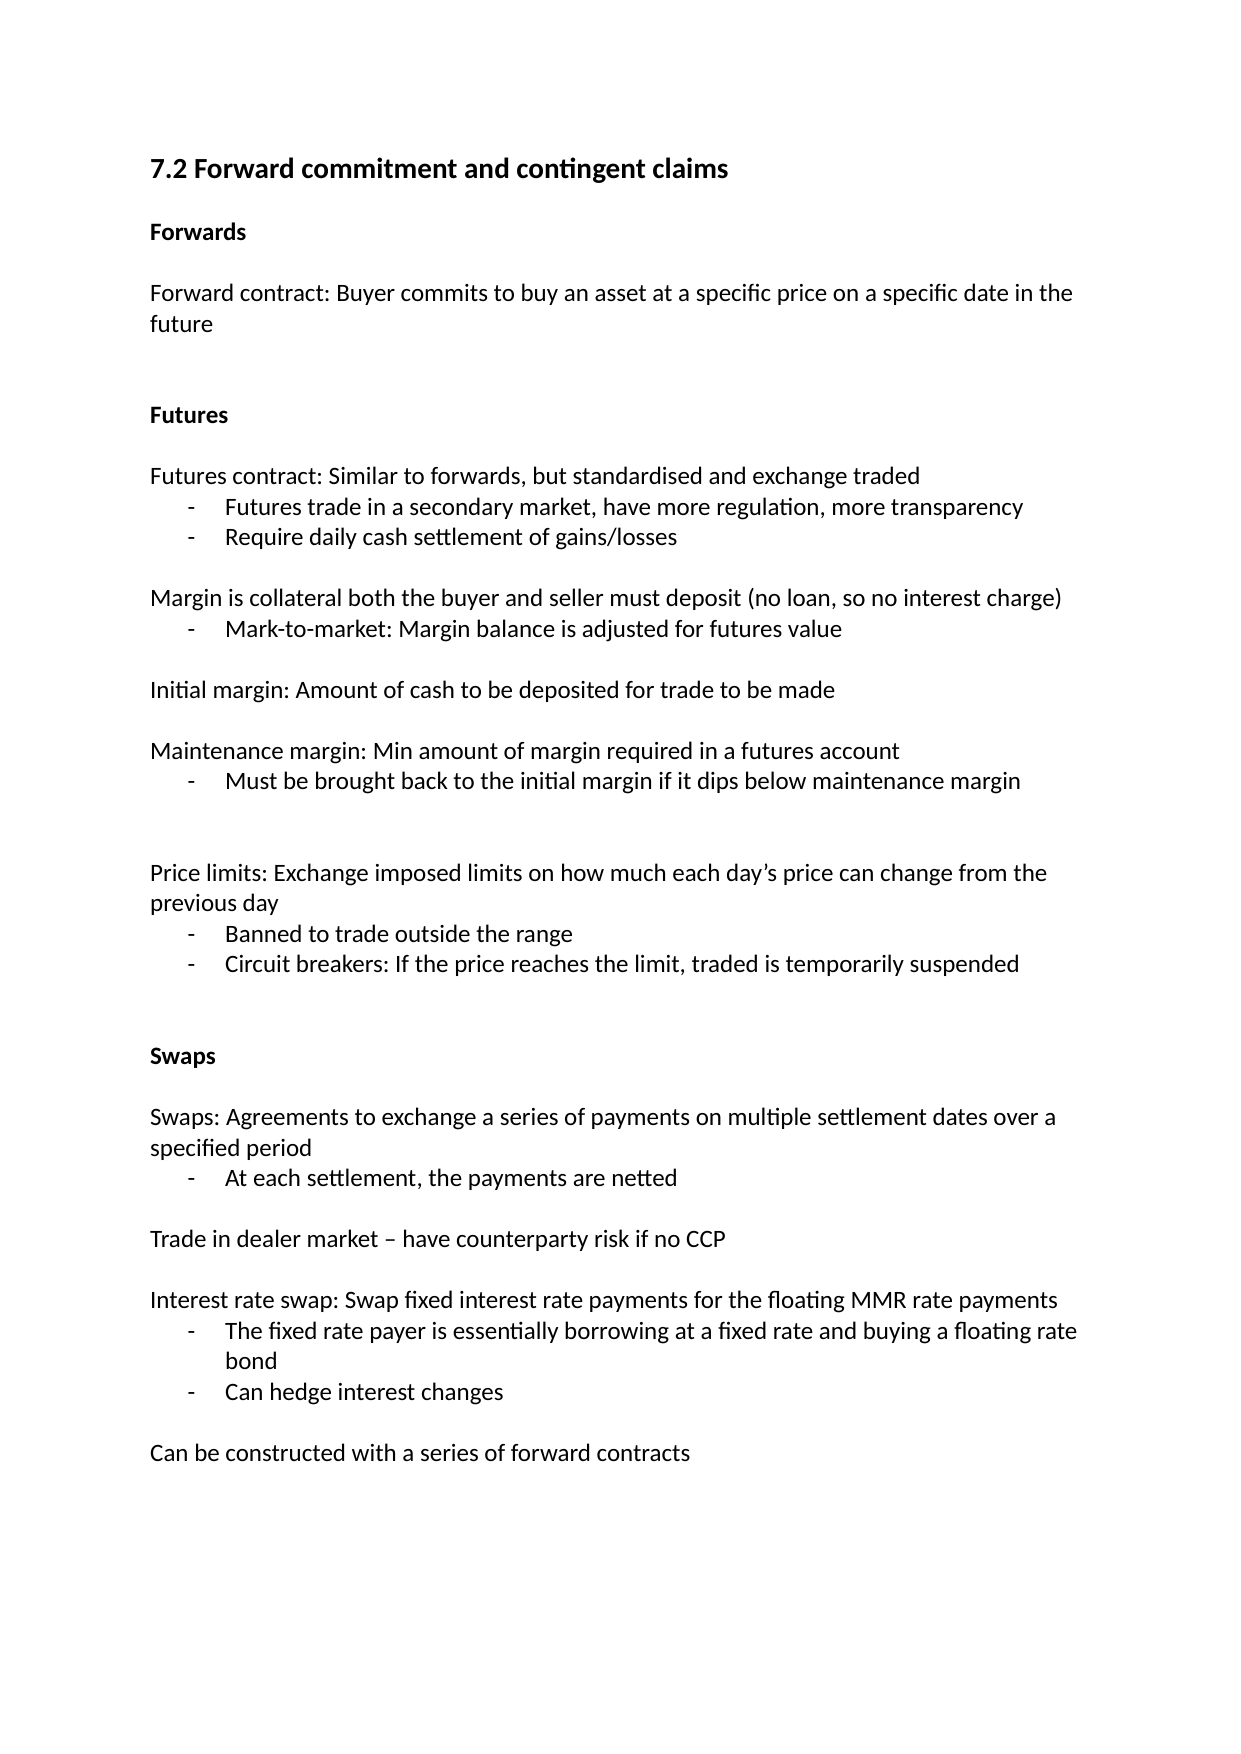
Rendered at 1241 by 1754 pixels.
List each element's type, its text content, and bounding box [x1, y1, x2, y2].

text Swaps [150, 1040, 1090, 1071]
text Interest rate swap: Swap fixed interest rate payments for the floating MMR rate payments [150, 1284, 1090, 1315]
text Futures contract: Similar to forwards, but standardised and exchange traded [150, 460, 1090, 491]
text Forwards [150, 216, 1090, 247]
text Maintenance margin: Min amount of margin required in a futures account [150, 735, 1090, 766]
text Trade in dealer market – have counterparty risk if no CCP [150, 1223, 1090, 1254]
text Can be constructed with a series of forward contracts [150, 1437, 1090, 1467]
text Initial margin: Amount of cash to be deposited for trade to be made [150, 674, 1090, 704]
list Mark-to-market: Margin balance is adjusted for futures value [187, 613, 1090, 643]
text Margin is collateral both the buyer and seller must deposit (no loan, so no interest charge) [150, 582, 1090, 613]
list The fixed rate payer is essentially borrowing at a fixed rate and buying a floating rate bond [187, 1315, 1090, 1376]
list Can hedge interest changes [187, 1376, 1090, 1406]
text Price limits: Exchange imposed limits on how much each day’s price can change from the previous day [150, 857, 1090, 918]
text 7.2 Forward commitment and contingent claims [150, 150, 1090, 186]
list At each settlement, the payments are netted [187, 1162, 1090, 1193]
text Swaps: Agreements to exchange a series of payments on multiple settlement dates over a specified period [150, 1101, 1090, 1162]
list Futures trade in a secondary market, have more regulation, more transparency [187, 491, 1090, 521]
list Require daily cash settlement of gains/losses [187, 521, 1090, 552]
text Futures [150, 399, 1090, 430]
text Forward contract: Buyer commits to buy an asset at a specific price on a specific date in the future [150, 277, 1090, 338]
list Circuit breakers: If the price reaches the limit, traded is temporarily suspended [187, 949, 1090, 979]
list Must be brought back to the initial margin if it dips below maintenance margin [187, 766, 1090, 796]
list Banned to trade outside the range [187, 918, 1090, 949]
